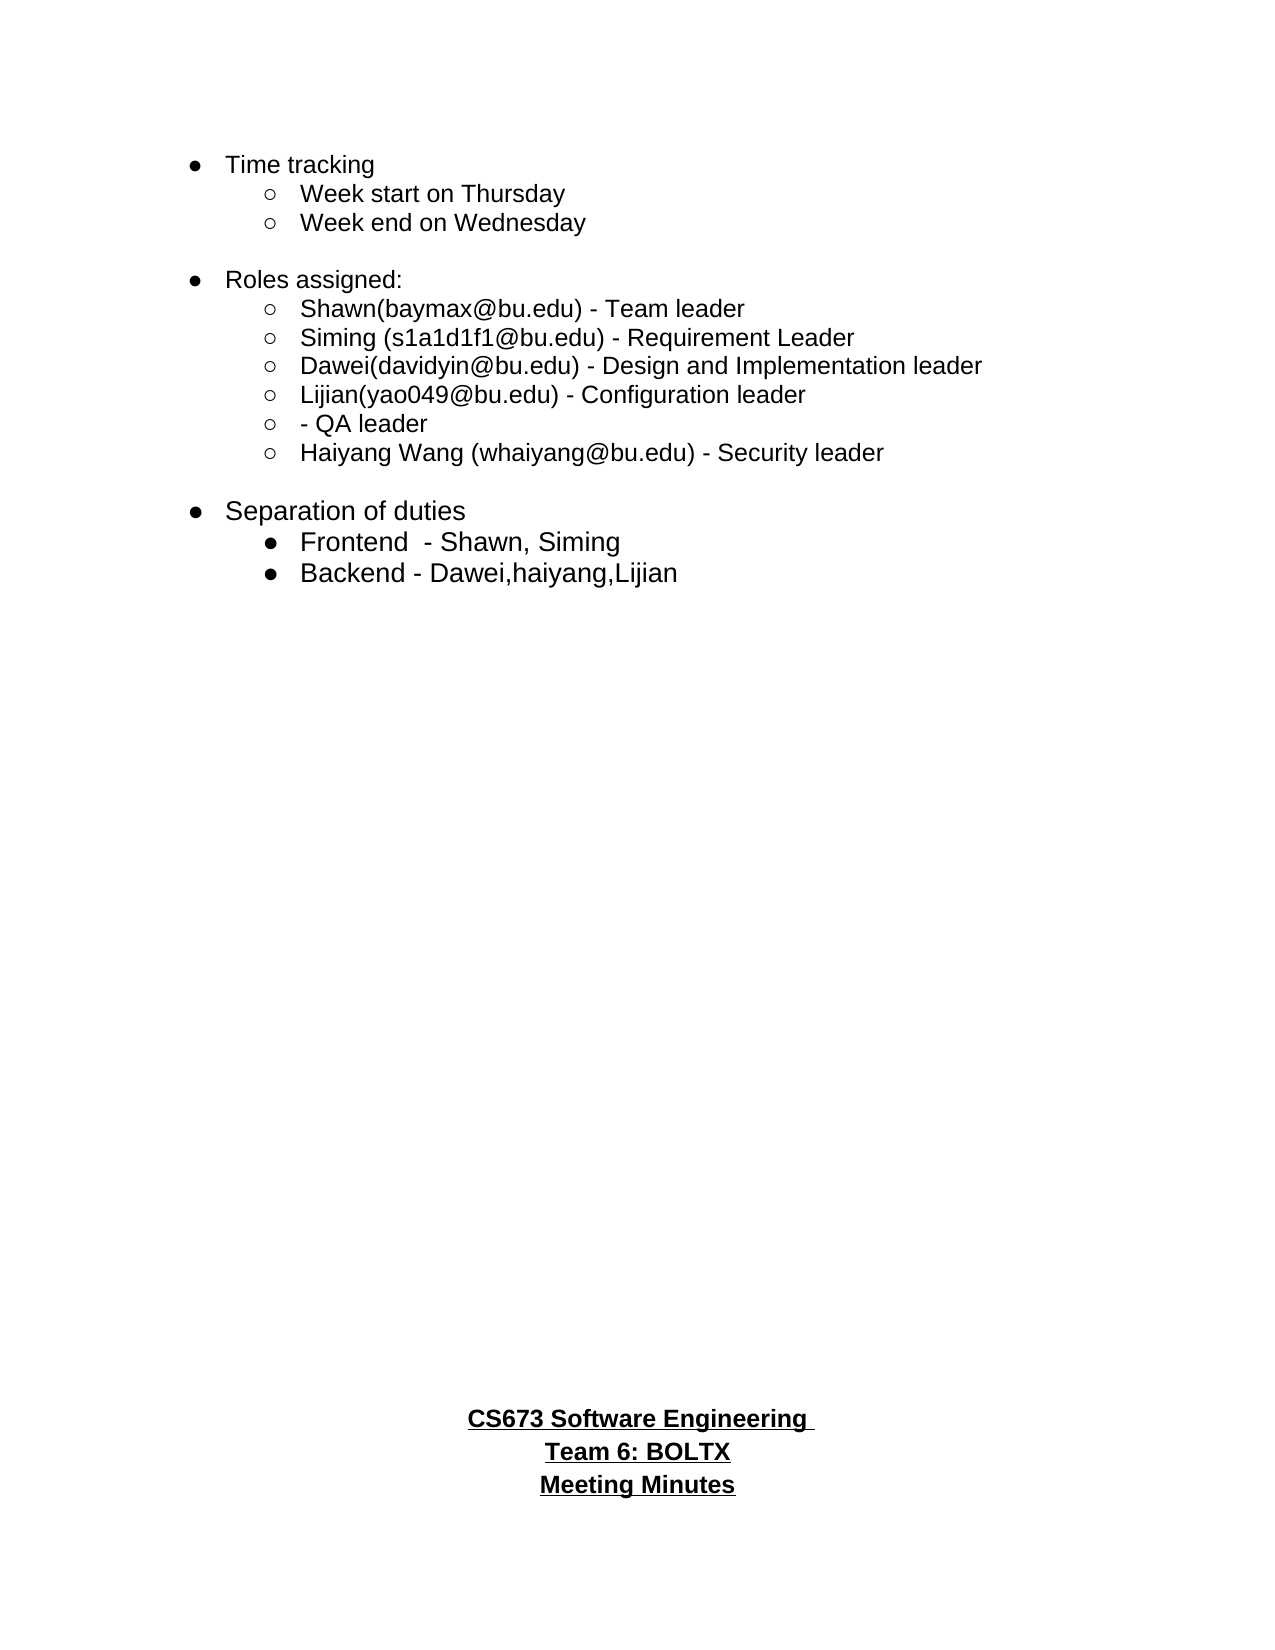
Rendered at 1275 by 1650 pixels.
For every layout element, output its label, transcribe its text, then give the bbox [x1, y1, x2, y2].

text Team 6: BOLTX [150, 1437, 1125, 1466]
list Lijian(yao049@bu.edu) - Configuration leader [262, 380, 1125, 409]
list Dawei(davidyin@bu.edu) - Design and Implementation leader [262, 351, 1125, 380]
list - QA leader [262, 409, 1125, 437]
text Meeting Minutes [150, 1470, 1125, 1499]
list Week start on Thursday [262, 179, 1125, 207]
text CS673 Software Engineering [150, 1404, 1125, 1433]
list Roles assigned: [187, 265, 1125, 294]
list Time tracking [187, 150, 1125, 179]
list Shawn(baymax@bu.edu) - Team leader [262, 294, 1125, 322]
list Haiyang Wang (whaiyang@bu.edu) - Security leader [262, 437, 1125, 466]
list Separation of duties [187, 495, 1125, 526]
list Frontend - Shawn, Siming [262, 526, 1125, 557]
list Week end on Wednesday [262, 207, 1125, 236]
list Siming (s1a1d1f1@bu.edu) - Requirement Leader [262, 322, 1125, 351]
list Backend - Dawei,haiyang,Lijian [262, 557, 1125, 589]
